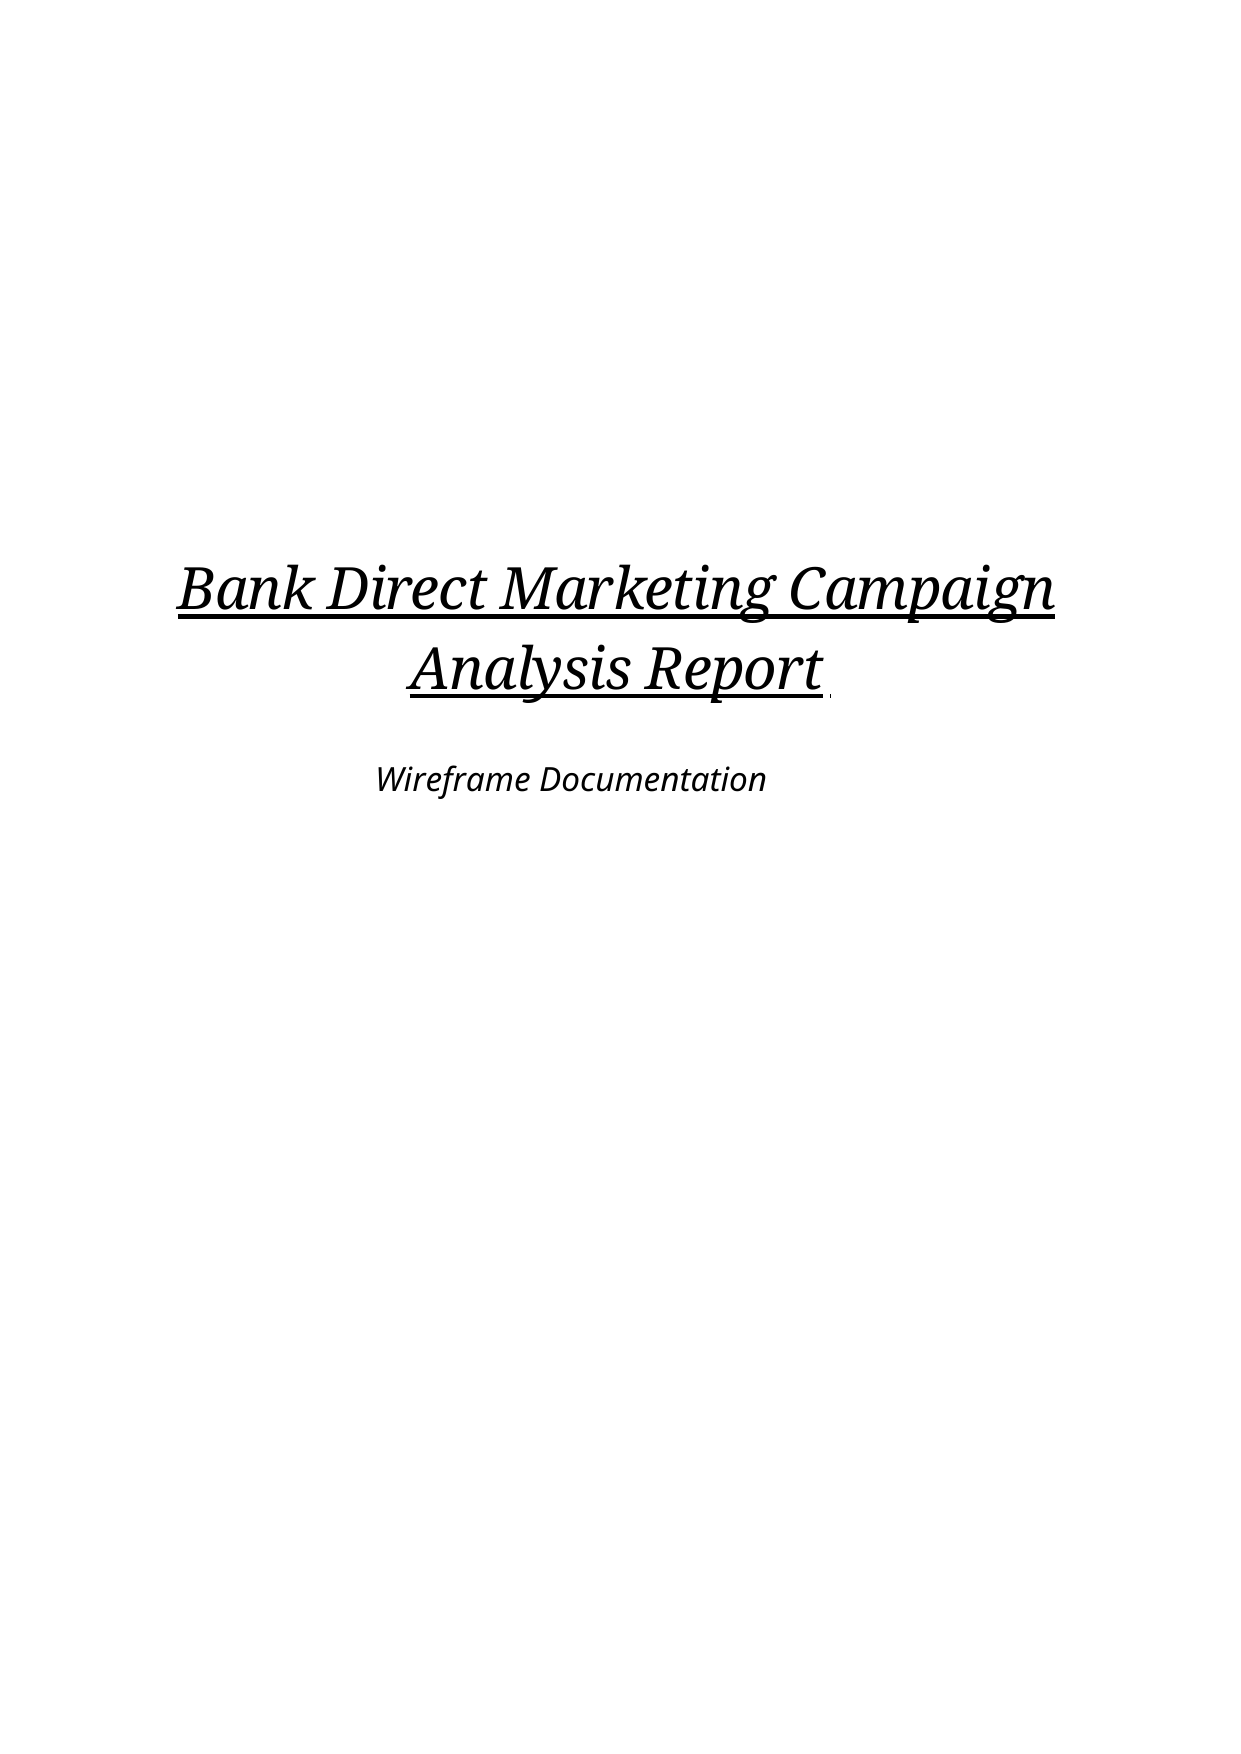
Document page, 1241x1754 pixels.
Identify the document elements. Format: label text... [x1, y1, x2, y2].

text Wireframe Documentation [300, 756, 1090, 801]
title Bank Direct Marketing Campaign Analysis Report [150, 547, 1090, 706]
